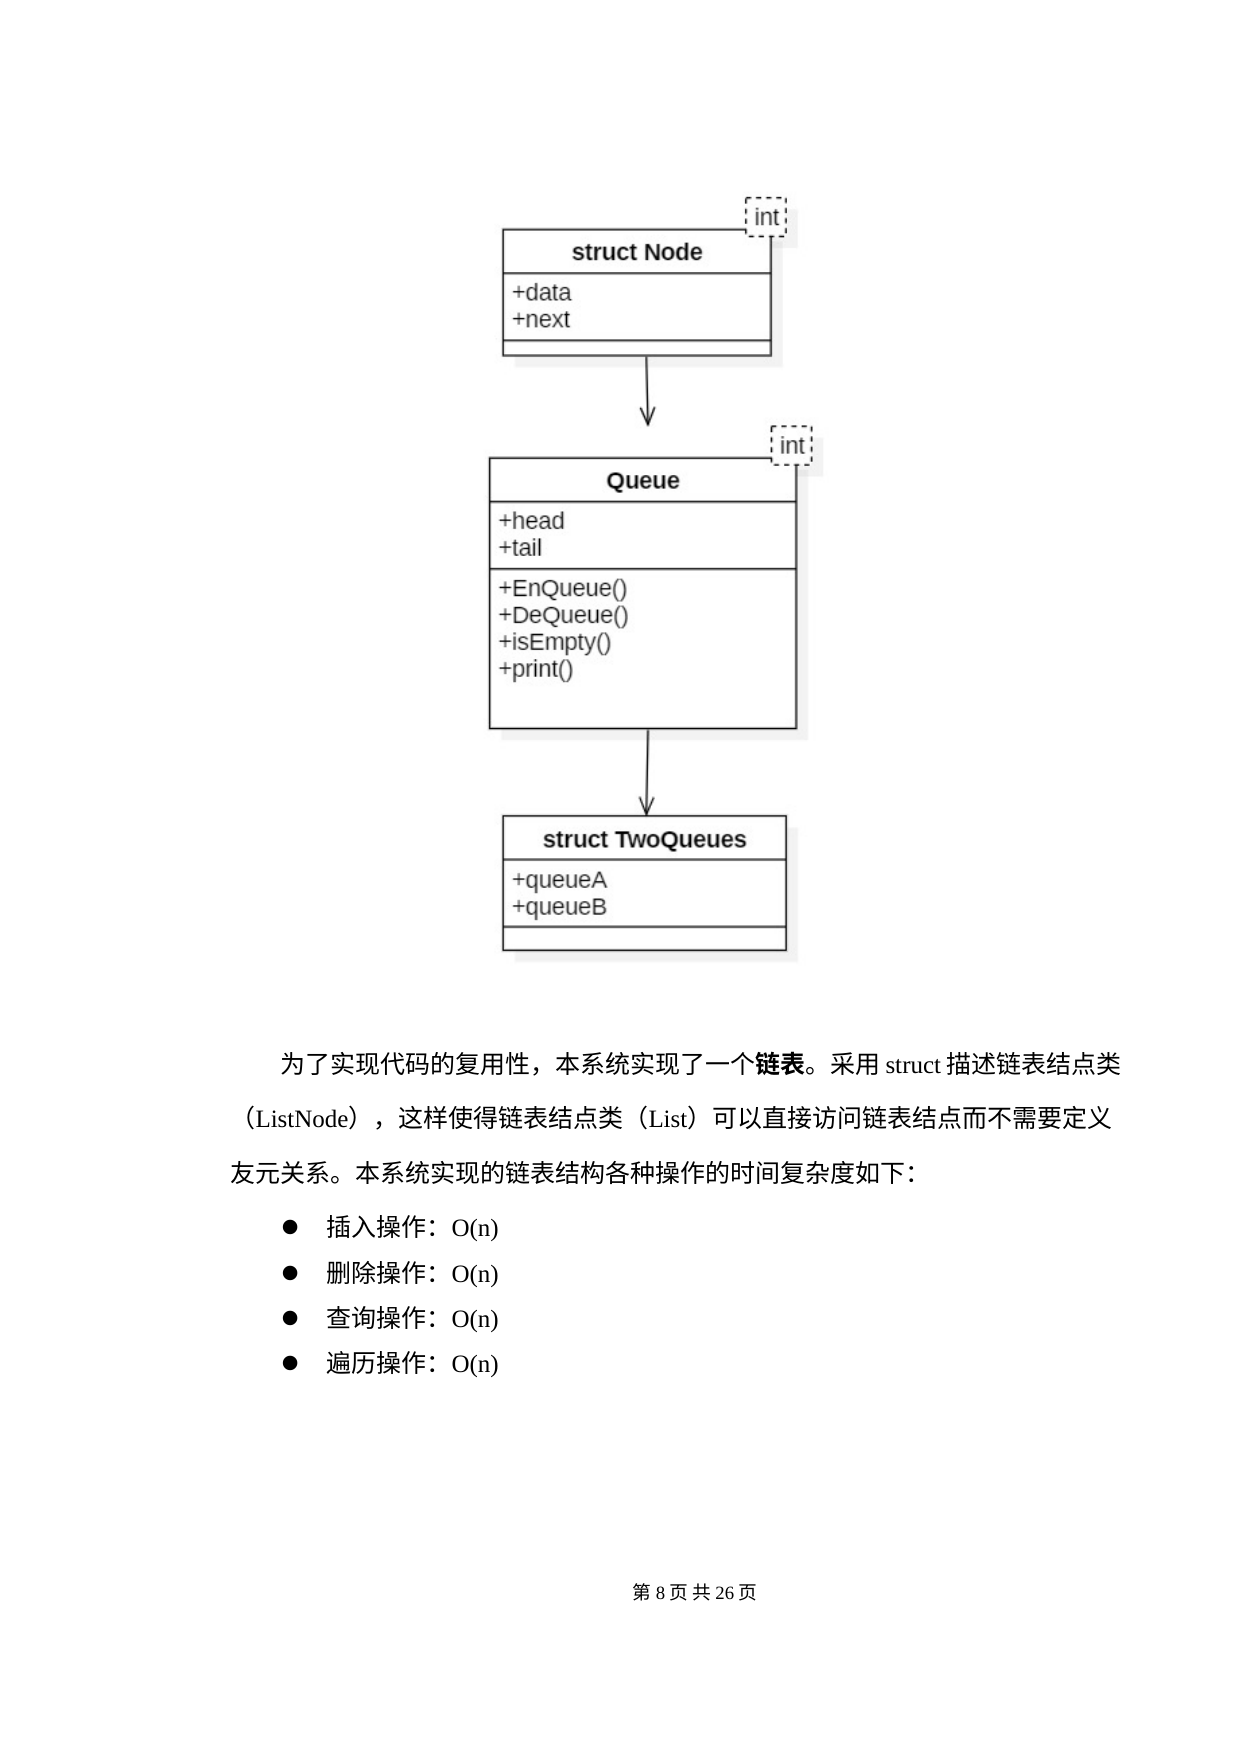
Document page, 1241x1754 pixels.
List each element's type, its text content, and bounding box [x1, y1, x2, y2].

list 插入操作：O(n) [281, 1208, 1122, 1244]
list 查询操作：O(n) [281, 1298, 1122, 1334]
text 为了实现代码的复用性，本系统实现了一个链表。采用struct描述链表结点类（ListNode），这样使得链表结点类（List）可以直接访问链表结点而不需要定义友元关系。本系统实现的链表结构各种操作的时间复杂度如下： [230, 1044, 1122, 1189]
picture [473, 181, 880, 1017]
list 遍历操作：O(n) [281, 1344, 1122, 1380]
list 删除操作：O(n) [281, 1253, 1122, 1289]
